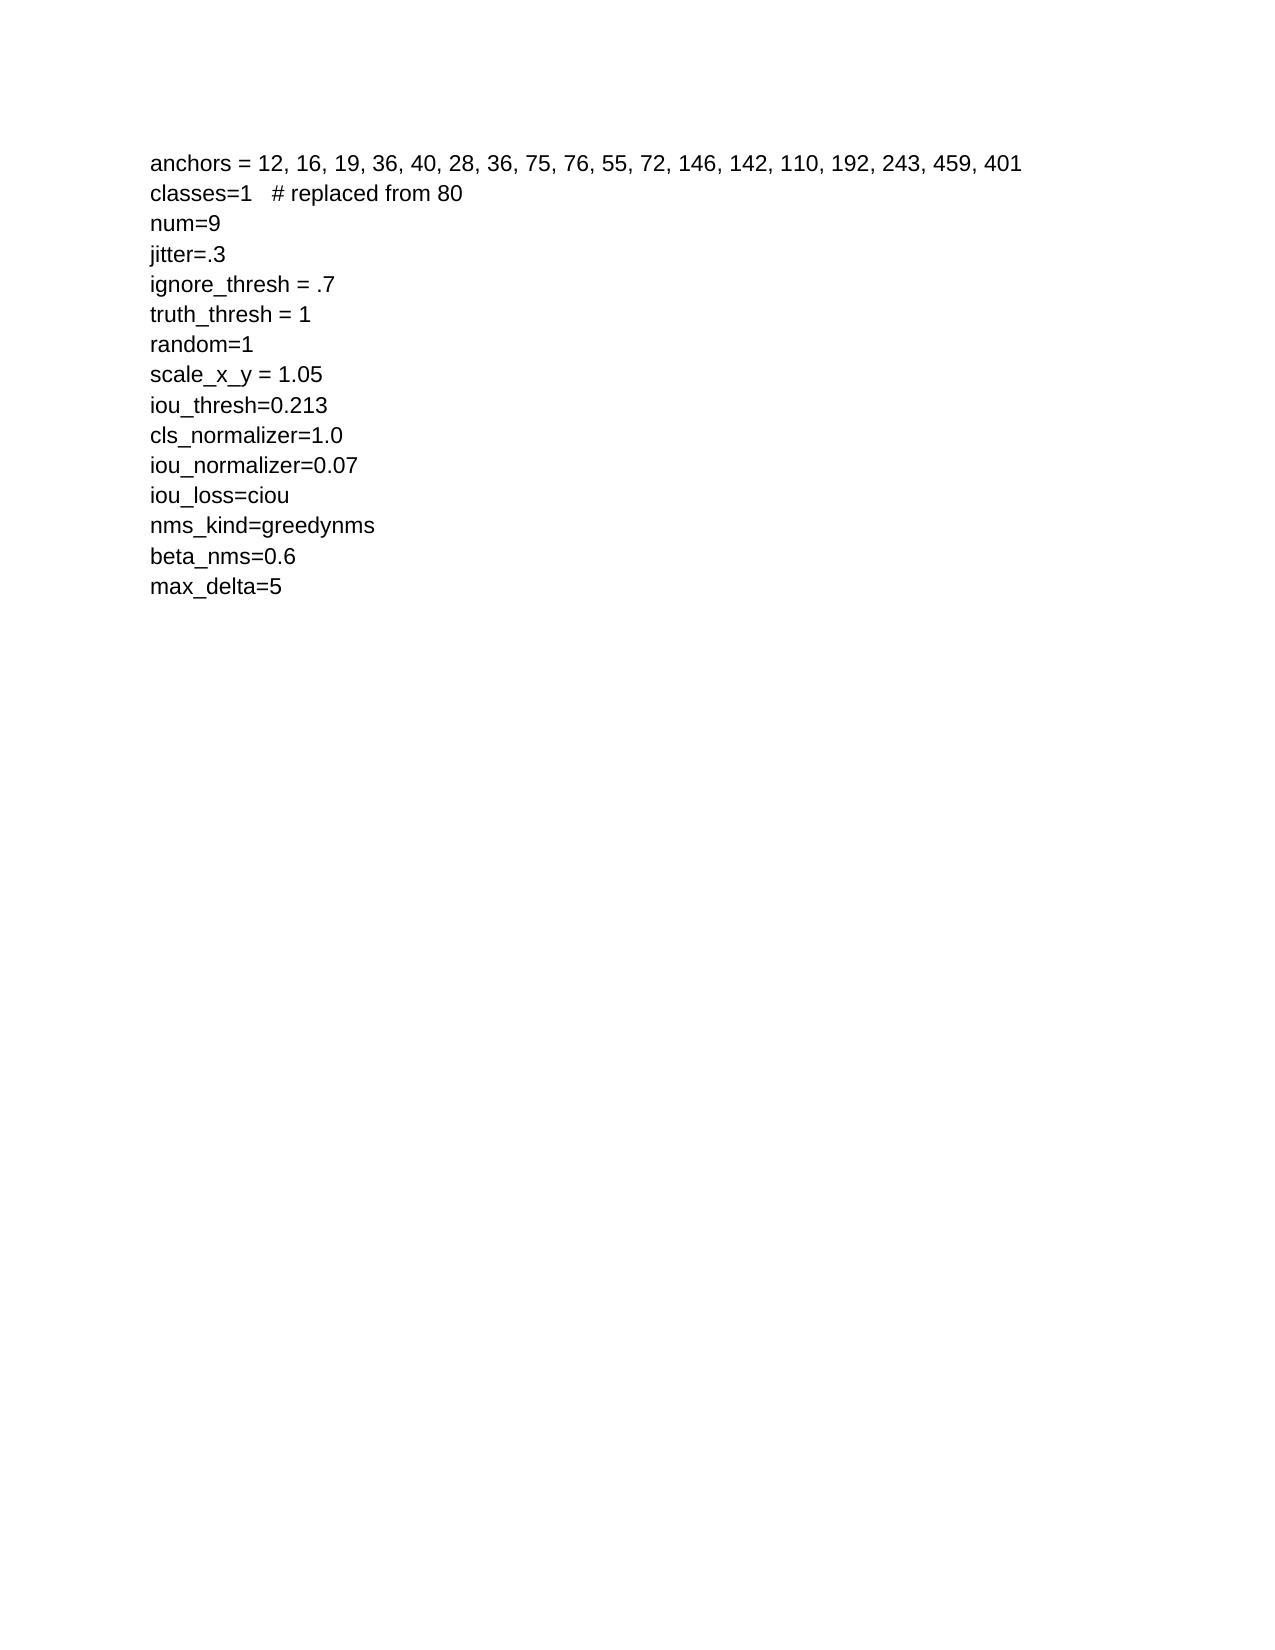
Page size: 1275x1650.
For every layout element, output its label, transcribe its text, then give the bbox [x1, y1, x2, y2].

text num=9 [150, 210, 1125, 237]
text anchors = 12, 16, 19, 36, 40, 28, 36, 75, 76, 55, 72, 146, 142, 110, 192, 243, 459, 401 [150, 150, 1125, 176]
text cls_normalizer=1.0 [150, 422, 1125, 448]
text scale_x_y = 1.05 [150, 361, 1125, 388]
text iou_thresh=0.213 [150, 392, 1125, 418]
text max_delta=5 [150, 573, 1125, 599]
text truth_thresh = 1 [150, 301, 1125, 327]
text random=1 [150, 331, 1125, 358]
text beta_nms=0.6 [150, 543, 1125, 569]
text ignore_thresh = .7 [150, 271, 1125, 297]
text iou_normalizer=0.07 [150, 452, 1125, 478]
text classes=1 # replaced from 80 [150, 180, 1125, 207]
text iou_loss=ciou [150, 482, 1125, 509]
text jitter=.3 [150, 241, 1125, 267]
text nms_kind=greedynms [150, 512, 1125, 539]
